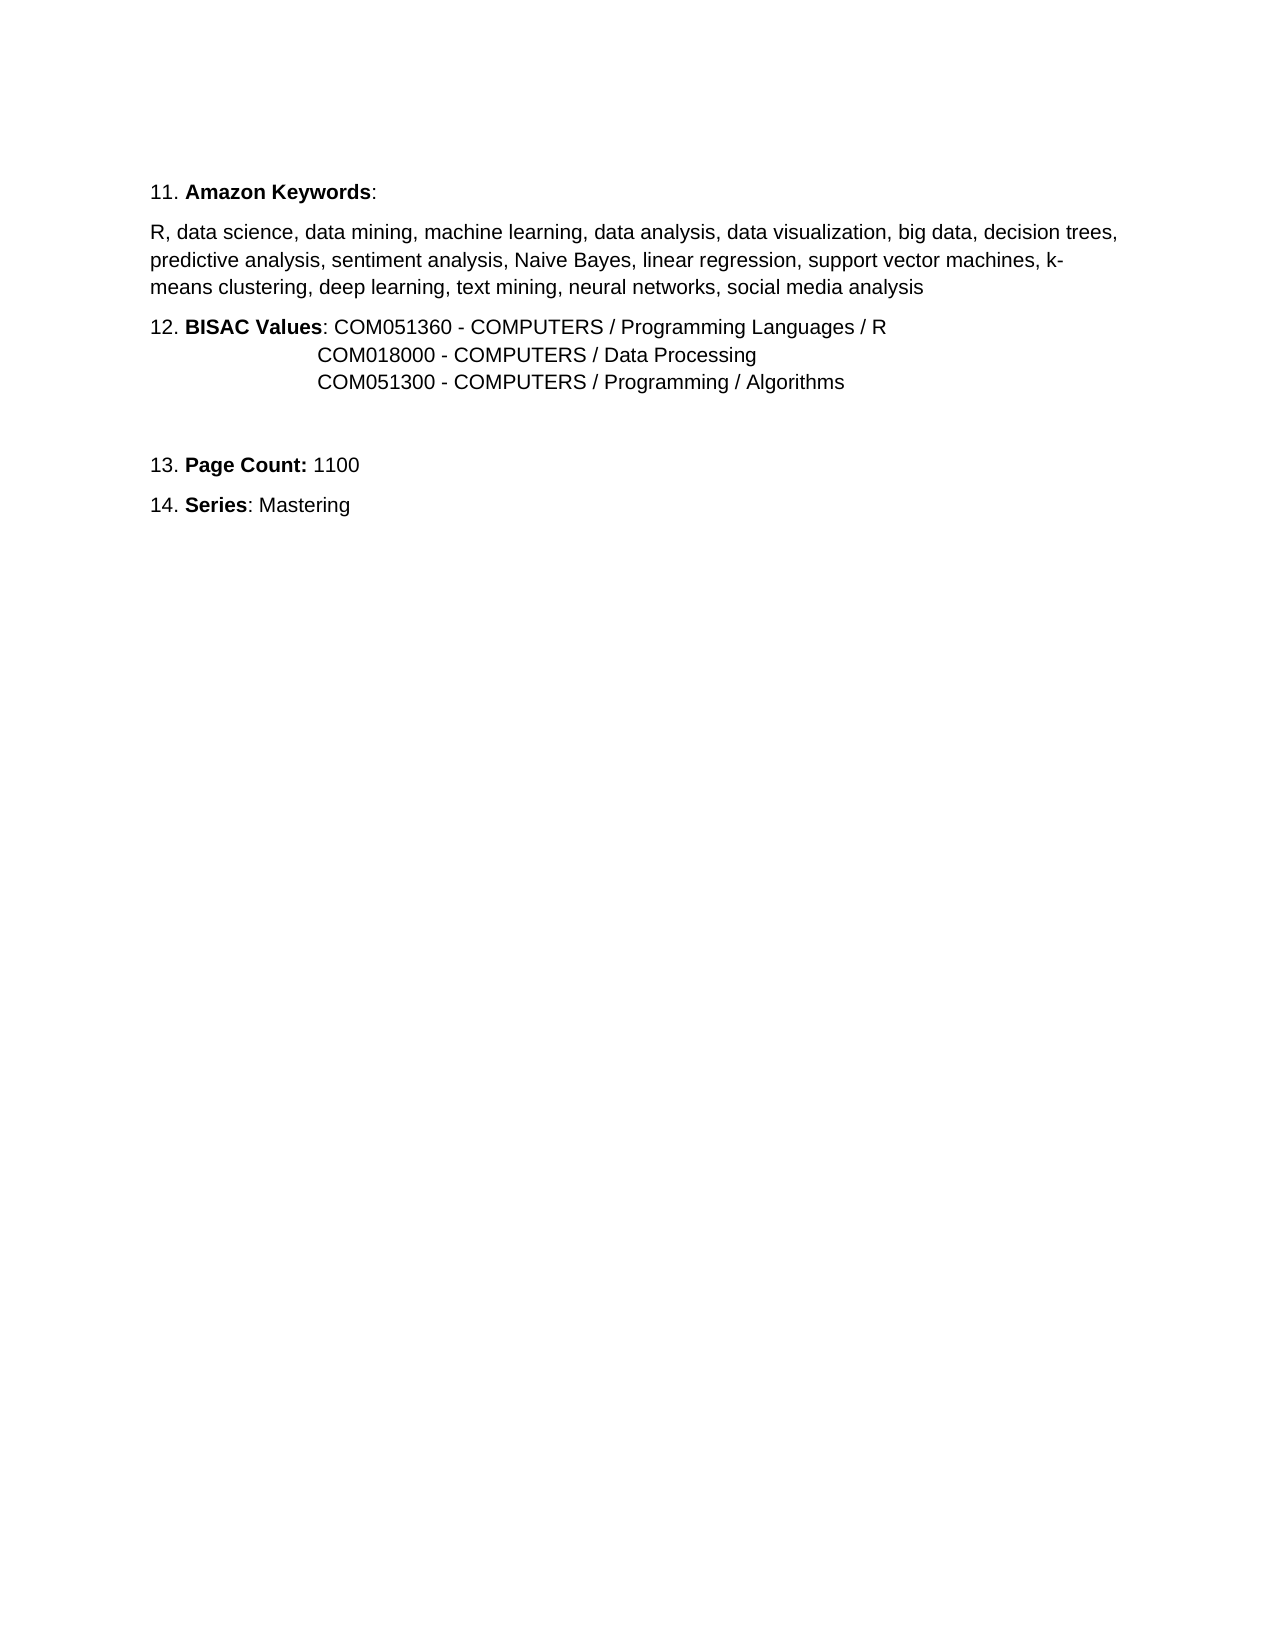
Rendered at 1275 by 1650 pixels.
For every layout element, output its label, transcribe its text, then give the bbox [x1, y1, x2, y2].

text 12. BISAC Values: COM051360 - COMPUTERS / Programming Languages / R COM018000 - COMPUTERS / Data Processing COM051300 - COMPUTERS / Programming / Algorithms [150, 315, 1125, 394]
text R, data science, data mining, machine learning, data analysis, data visualization, big data, decision trees, predictive analysis, sentiment analysis, Naive Bayes, linear regression, support vector machines, k-means clustering, deep learning, text mining, neural networks, social media analysis [150, 220, 1125, 299]
text 13. Page Count: 1100 [150, 453, 1125, 477]
text 14. Series: Mastering [150, 493, 1125, 517]
text 11. Amazon Keywords: [150, 180, 1125, 204]
